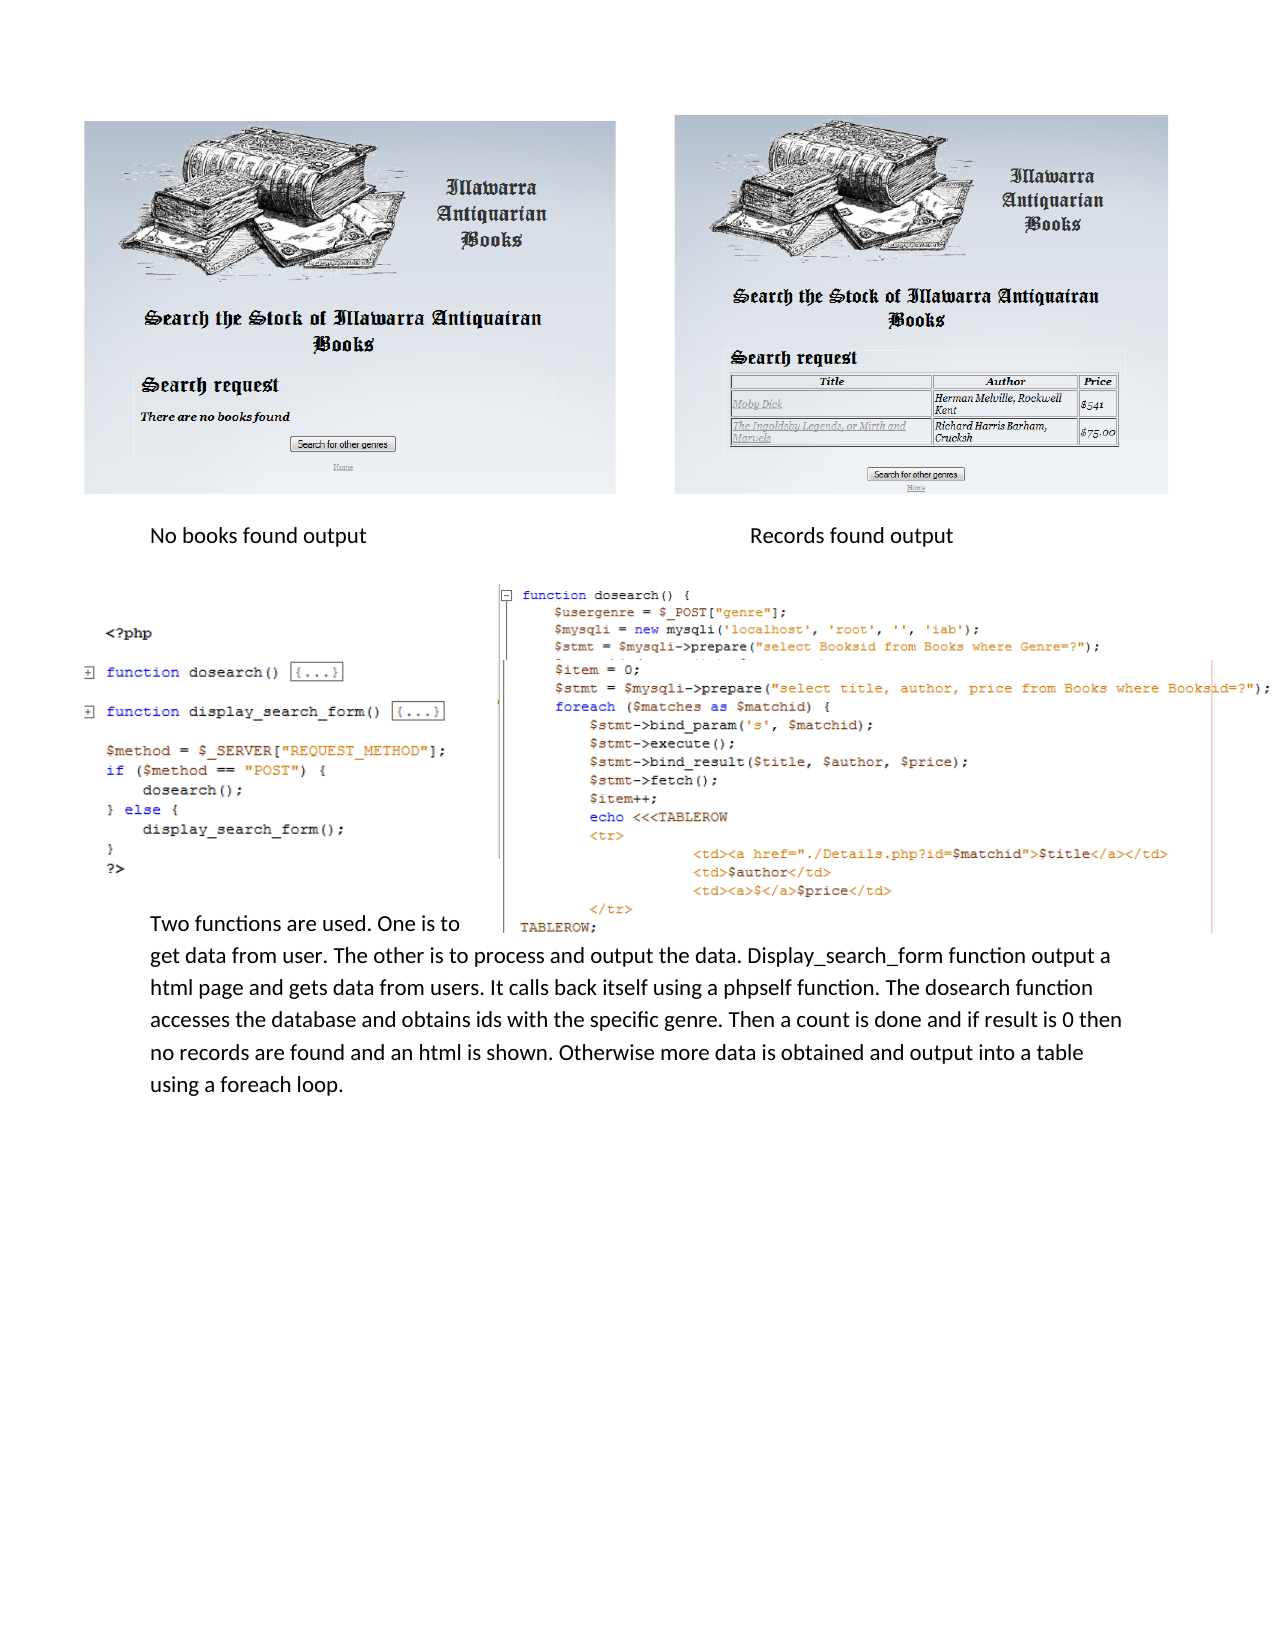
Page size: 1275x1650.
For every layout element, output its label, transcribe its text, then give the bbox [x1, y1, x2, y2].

picture [84, 121, 615, 494]
picture [497, 584, 1271, 933]
picture [674, 115, 1169, 494]
text Two functions are used. One is to get data from user. The other is to process and output the data. Display_search_form function output a html page and gets data from users. It calls back itself using a phpself function. The dosearch function accesses the database and obtains ids with the specific genre. Then a count is done and if result is 0 then no records are found and an html is shown. Otherwise more data is obtained and output into a table using a foreach loop. [150, 680, 1125, 1098]
picture [84, 626, 456, 877]
text No books found output Records found output [150, 521, 1125, 549]
